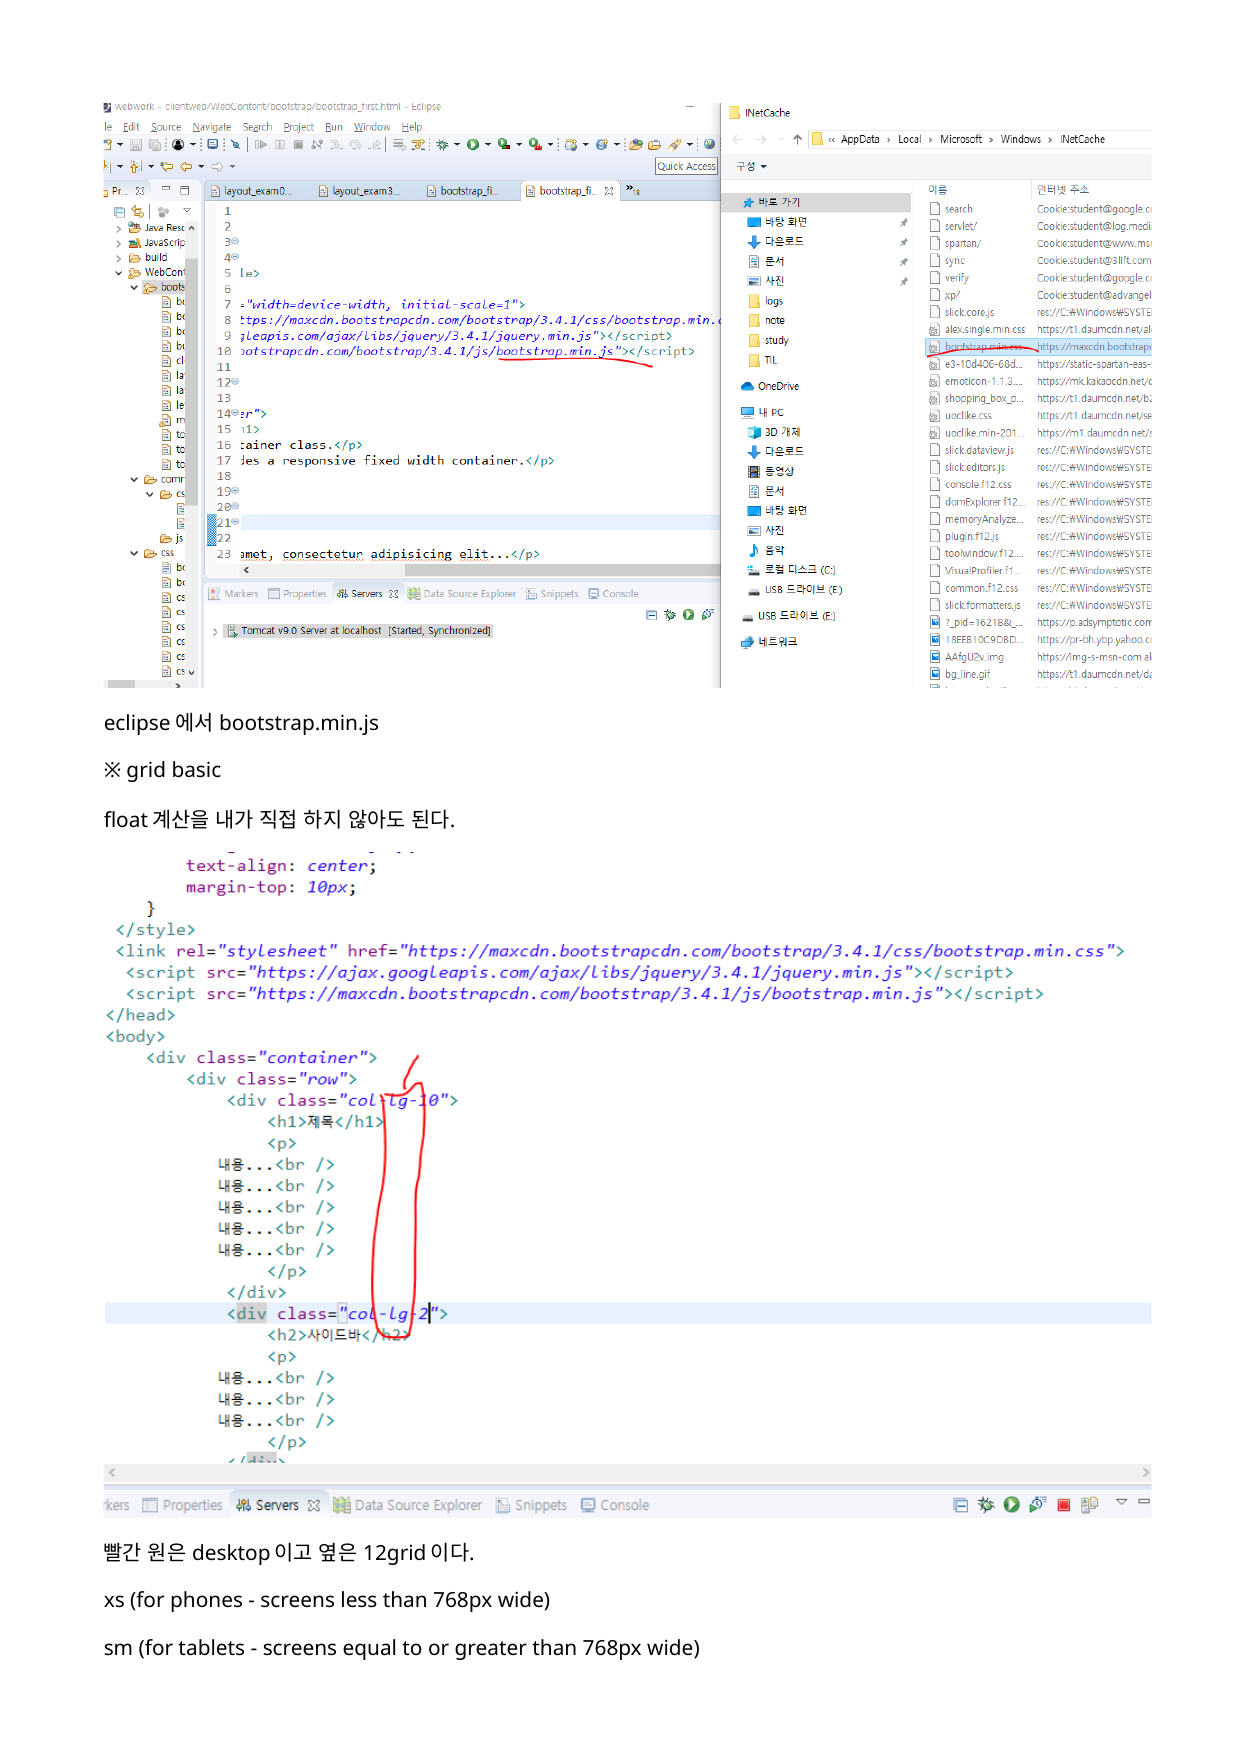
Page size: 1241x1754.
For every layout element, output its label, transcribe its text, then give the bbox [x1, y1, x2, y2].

text 빨간 원은 desktop이고 옆은 12grid이다. [103, 1536, 1152, 1566]
text eclipse에서 bootstrap.min.js [103, 706, 1152, 737]
picture [103, 852, 1152, 1518]
picture [103, 103, 1152, 688]
text xs (for phones - screens less than 768px wide) [103, 1585, 1152, 1614]
text float계산을 내가 직접 하지 않아도 된다. [103, 803, 1152, 833]
text ※ grid basic [103, 756, 1152, 784]
text sm (for tablets - screens equal to or greater than 768px wide) [103, 1633, 1152, 1661]
